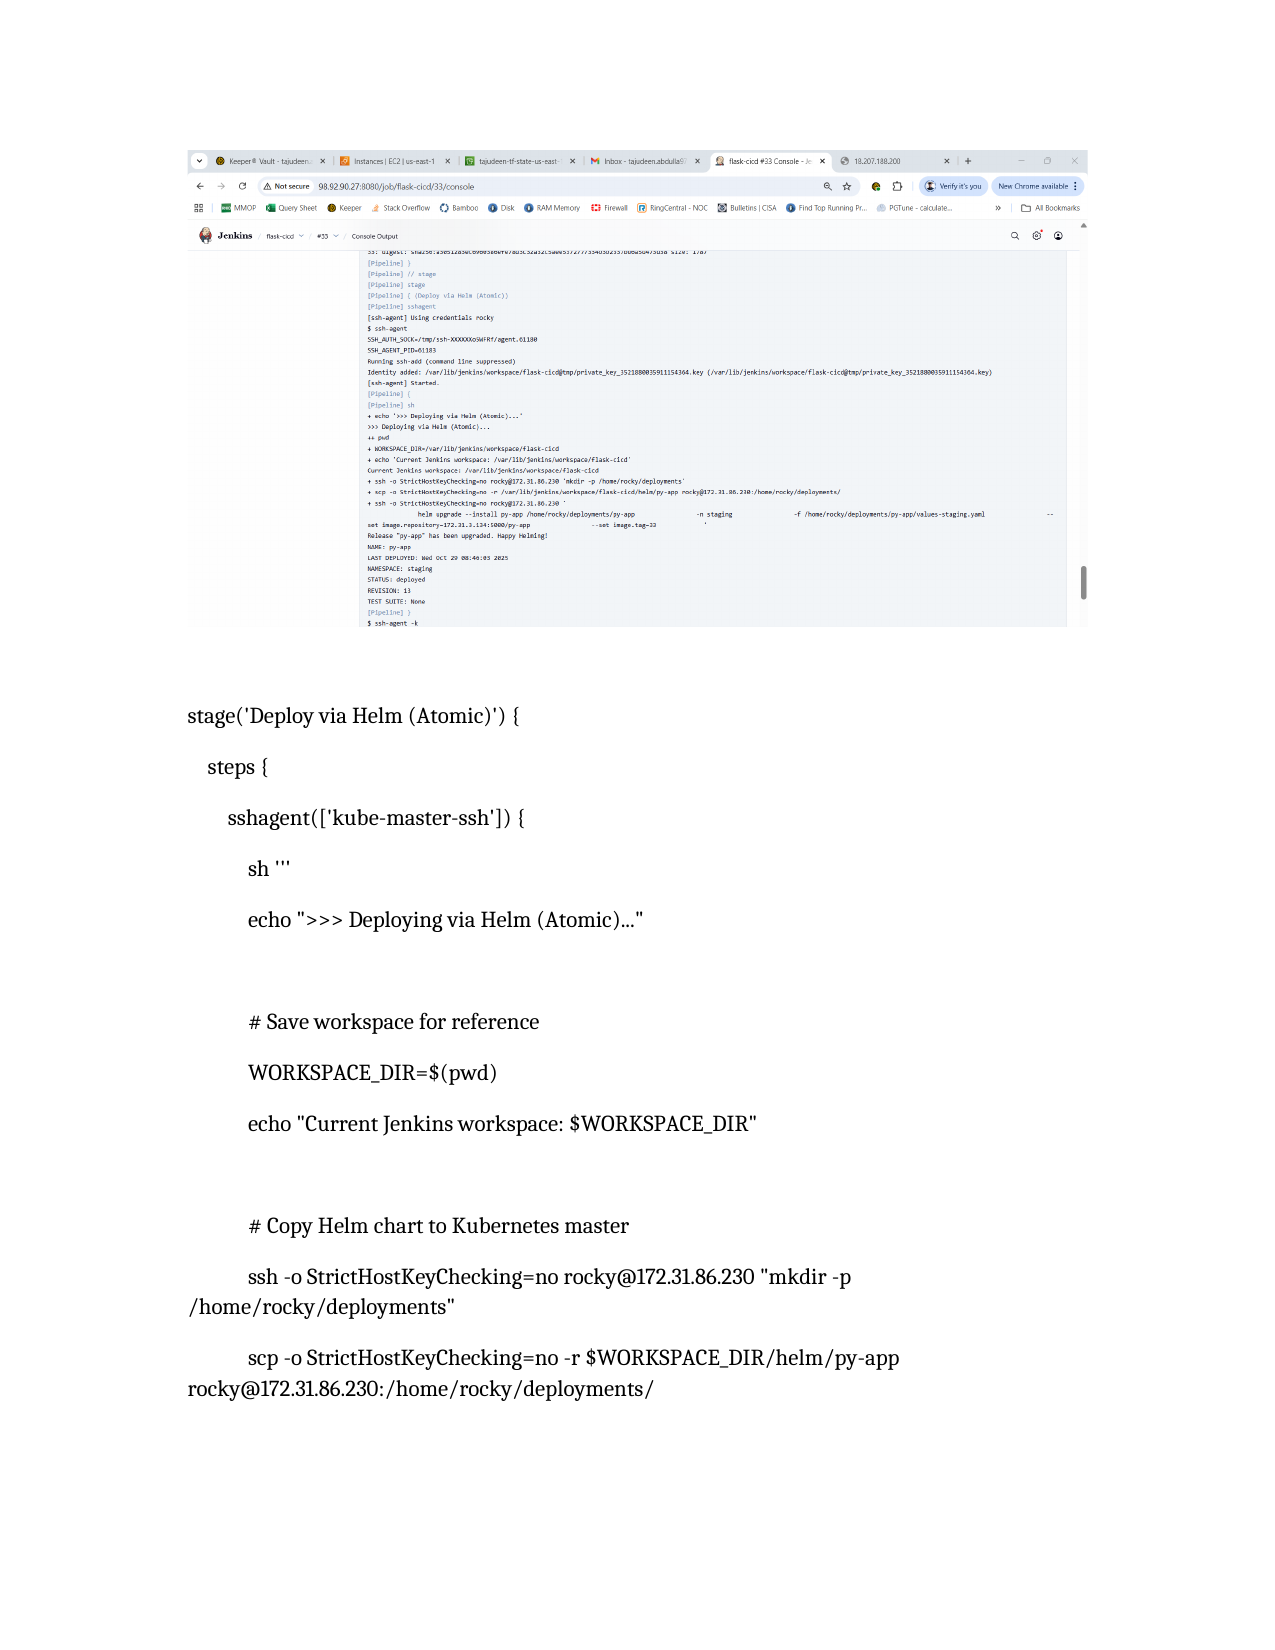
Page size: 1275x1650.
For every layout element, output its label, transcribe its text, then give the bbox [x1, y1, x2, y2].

text sh ''' [187, 856, 1087, 882]
text # Save workspace for reference [187, 1009, 1087, 1035]
text echo "Current Jenkins workspace: $WORKSPACE_DIR" [187, 1111, 1087, 1137]
text WORKSPACE_DIR=$(pwd) [187, 1060, 1087, 1086]
text stage('Deploy via Helm (Atomic)') { [187, 702, 1087, 729]
text steps { [187, 753, 1087, 780]
text sshagent(['kube-master-ssh']) { [187, 804, 1087, 831]
text echo ">>> Deploying via Helm (Atomic)..." [187, 907, 1087, 933]
text ssh -o StrictHostKeyChecking=no rocky@172.31.86.230 "mkdir -p /home/rocky/deployments" [187, 1264, 1087, 1321]
picture [187, 150, 1088, 627]
text # Copy Helm chart to Kubernetes master [187, 1213, 1087, 1239]
text scp -o StrictHostKeyChecking=no -r $WORKSPACE_DIR/helm/py-app rocky@172.31.86.230:/home/rocky/deployments/ [187, 1345, 1087, 1402]
